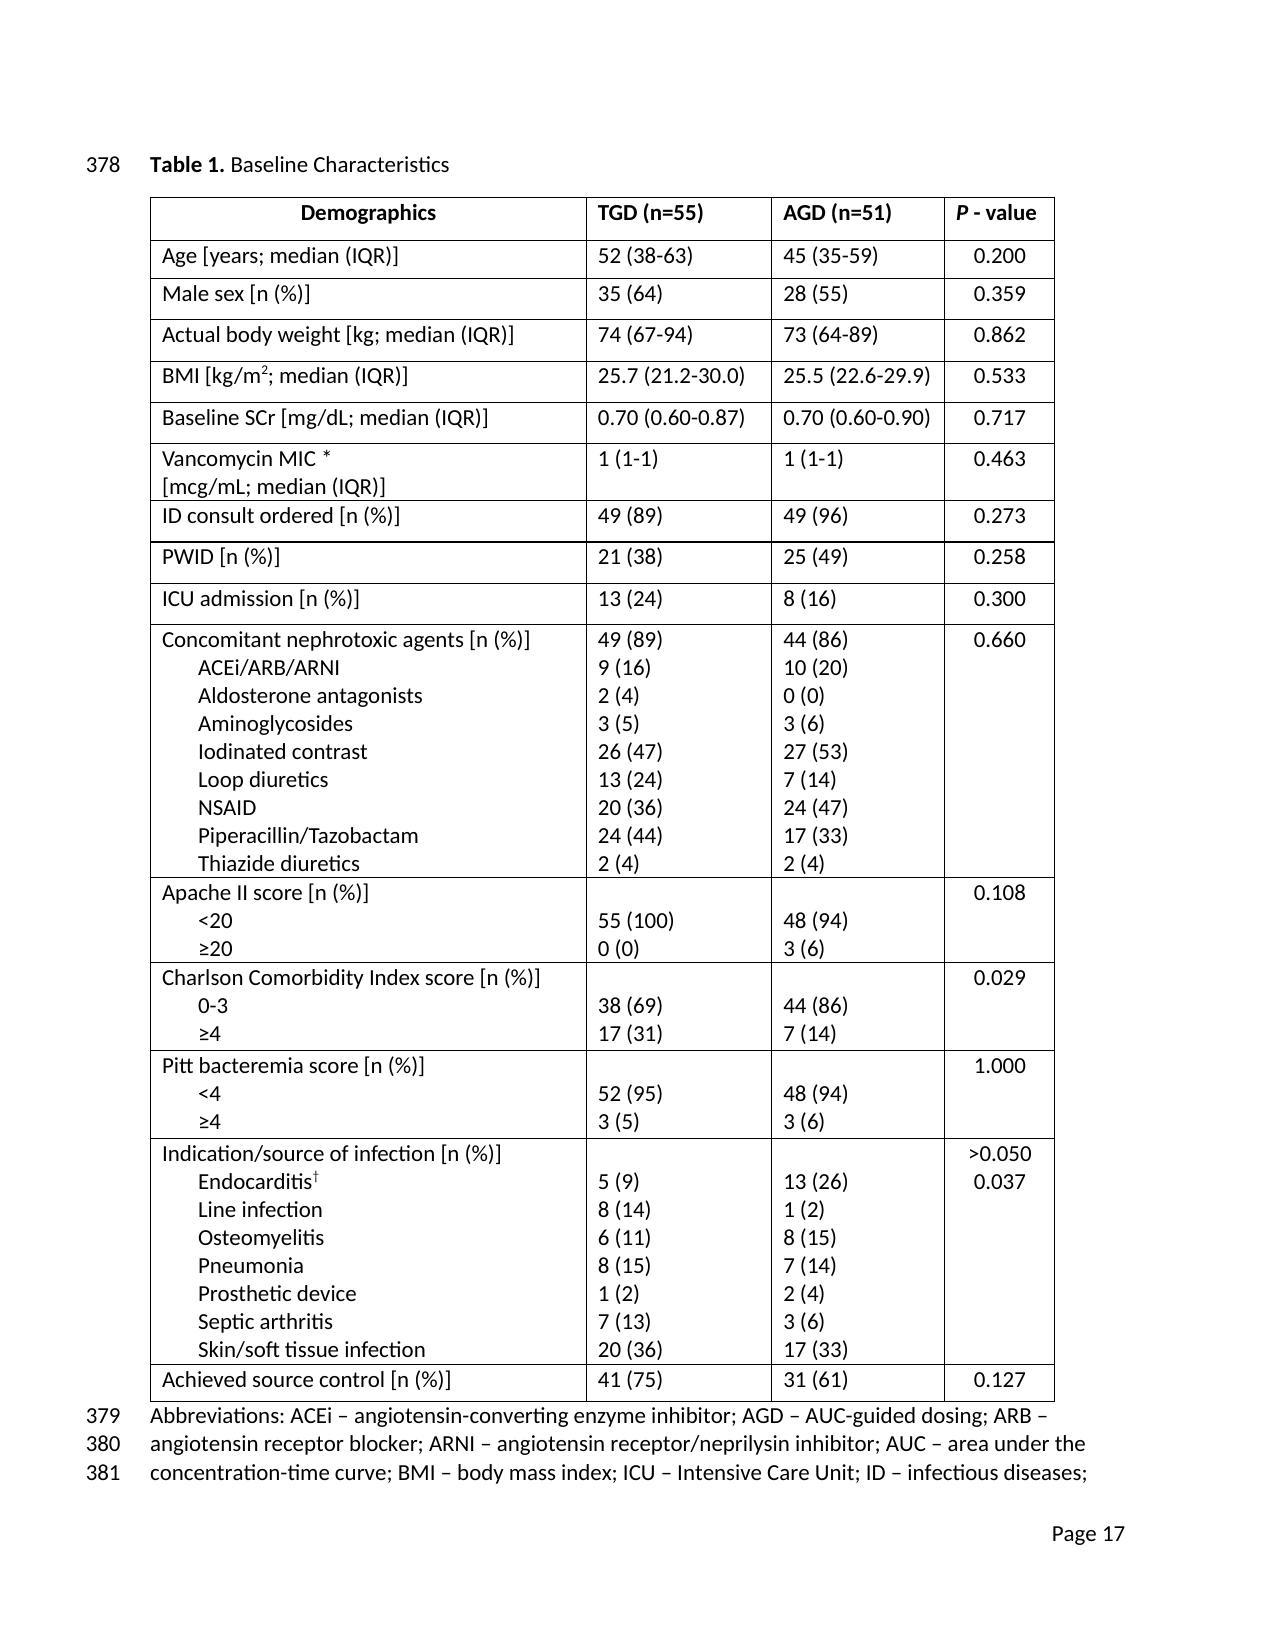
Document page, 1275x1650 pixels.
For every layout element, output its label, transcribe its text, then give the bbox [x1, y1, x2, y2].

table_cell 49 (96) [772, 501, 944, 541]
table_cell BMI [kg/m2; median (IQR)] [151, 362, 586, 402]
table_cell 13 (24) [587, 584, 771, 624]
table_cell 0.200 [945, 241, 1054, 278]
table_cell >0.050 0.037 [945, 1139, 1054, 1364]
table_cell 0.660 [945, 625, 1054, 877]
table_cell Age [years; median (IQR)] [151, 241, 586, 278]
table_cell Apache II score [n (%)] <20 ≥20 [151, 878, 586, 962]
table_cell 44 (86) 10 (20) 0 (0) 3 (6) 27 (53) 7 (14) 24 (47) 17 (33) 2 (4) [772, 625, 944, 877]
table_cell 0.533 [945, 362, 1054, 402]
table_header TGD (n=55) [587, 198, 771, 240]
table_cell Vancomycin MIC * [mcg/mL; median (IQR)] [151, 444, 586, 500]
table_cell 35 (64) [587, 279, 771, 319]
table_cell 44 (86) 7 (14) [772, 963, 944, 1050]
text Table 1. Baseline Characteristics [150, 150, 1125, 178]
table_cell 1.000 [945, 1051, 1054, 1138]
table_cell 74 (67-94) [587, 320, 771, 361]
table_cell 25.7 (21.2-30.0) [587, 362, 771, 402]
table_cell 0.300 [945, 584, 1054, 624]
table_header Demographics [151, 198, 586, 240]
table_cell 5 (9) 8 (14) 6 (11) 8 (15) 1 (2) 7 (13) 20 (36) [587, 1139, 771, 1364]
table_cell Concomitant nephrotoxic agents [n (%)] ACEi/ARB/ARNI Aldosterone antagonists Aminoglycosides Iodinated contrast Loop diuretics NSAID Piperacillin/Tazobactam Thiazide diuretics [151, 625, 586, 877]
table_cell 21 (38) [587, 543, 771, 583]
table_cell 49 (89) [587, 501, 771, 541]
table_cell Male sex [n (%)] [151, 279, 586, 319]
table_cell Actual body weight [kg; median (IQR)] [151, 320, 586, 361]
table_cell 38 (69) 17 (31) [587, 963, 771, 1050]
table_cell 41 (75) [587, 1365, 771, 1401]
table_cell 52 (95) 3 (5) [587, 1051, 771, 1138]
table_cell ID consult ordered [n (%)] [151, 501, 586, 541]
table_cell 0.029 [945, 963, 1054, 1050]
table_cell 13 (26) 1 (2) 8 (15) 7 (14) 2 (4) 3 (6) 17 (33) [772, 1139, 944, 1364]
table_cell 48 (94) 3 (6) [772, 878, 944, 962]
table_cell 0.258 [945, 543, 1054, 583]
table_cell 55 (100) 0 (0) [587, 878, 771, 962]
table_cell 31 (61) [772, 1365, 944, 1401]
table_cell 0.717 [945, 403, 1054, 443]
table_cell 8 (16) [772, 584, 944, 624]
table_cell 25 (49) [772, 543, 944, 583]
table_cell 25.5 (22.6-29.9) [772, 362, 944, 402]
table_cell 0.70 (0.60-0.87) [587, 403, 771, 443]
table_cell ICU admission [n (%)] [151, 584, 586, 624]
table_cell 48 (94) 3 (6) [772, 1051, 944, 1138]
table_cell 0.108 [945, 878, 1054, 962]
table_cell Achieved source control [n (%)] [151, 1365, 586, 1401]
table_cell 1 (1-1) [587, 444, 771, 500]
table_header AGD (n=51) [772, 198, 944, 240]
table_header P - value [945, 198, 1054, 240]
table_cell 0.70 (0.60-0.90) [772, 403, 944, 443]
table_cell 0.359 [945, 279, 1054, 319]
table_cell Pitt bacteremia score [n (%)] <4 ≥4 [151, 1051, 586, 1138]
table_cell 0.127 [945, 1365, 1054, 1401]
table_cell 73 (64-89) [772, 320, 944, 361]
table_cell 1 (1-1) [772, 444, 944, 500]
table_cell 45 (35-59) [772, 241, 944, 278]
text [150, 1402, 1125, 1486]
table_cell Charlson Comorbidity Index score [n (%)] 0-3 ≥4 [151, 963, 586, 1050]
table_cell Baseline SCr [mg/dL; median (IQR)] [151, 403, 586, 443]
table_cell Indication/source of infection [n (%)] Endocarditis† Line infection Osteomyelitis Pneumonia Prosthetic device Septic arthritis Skin/soft tissue infection [151, 1139, 586, 1364]
table_cell 0.273 [945, 501, 1054, 541]
table_cell 52 (38-63) [587, 241, 771, 278]
table_cell 28 (55) [772, 279, 944, 319]
table_cell 0.862 [945, 320, 1054, 361]
table_cell PWID [n (%)] [151, 543, 586, 583]
table_cell 49 (89) 9 (16) 2 (4) 3 (5) 26 (47) 13 (24) 20 (36) 24 (44) 2 (4) [587, 625, 771, 877]
table_cell 0.463 [945, 444, 1054, 500]
